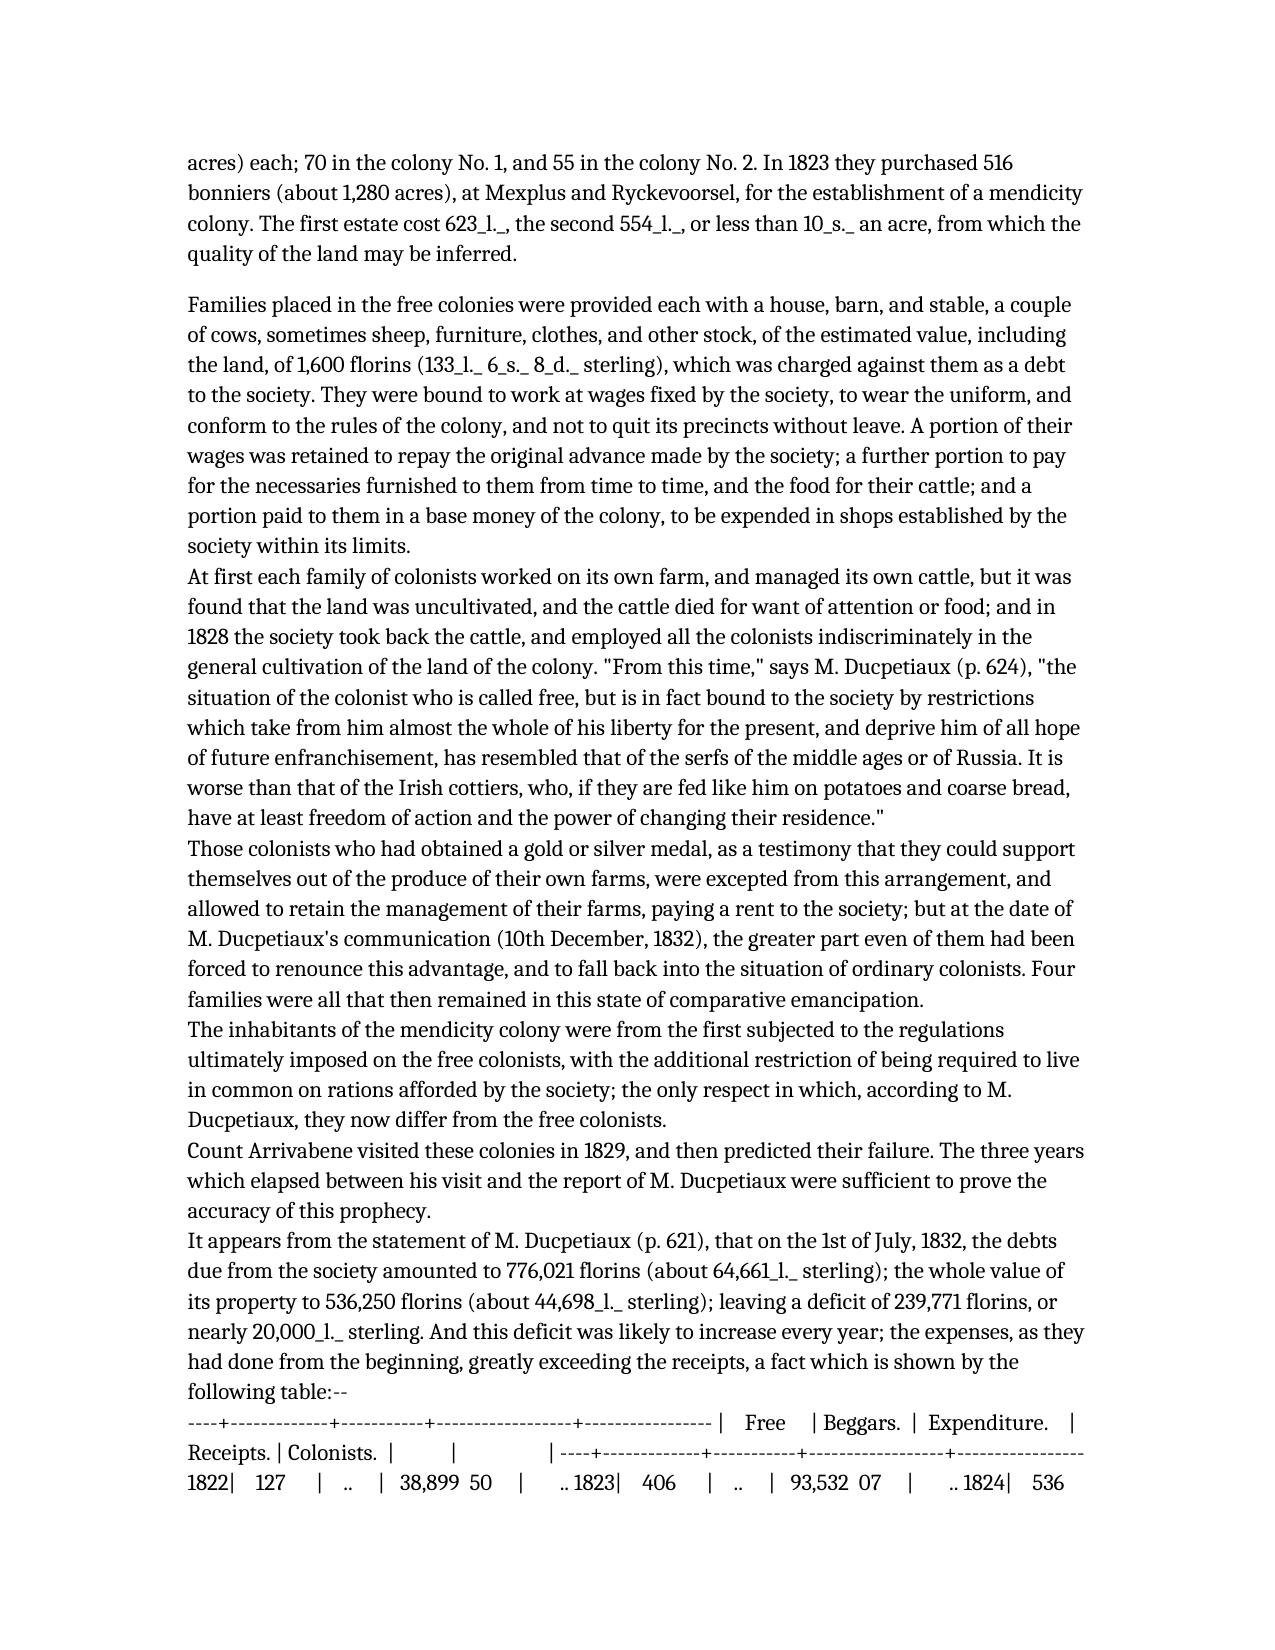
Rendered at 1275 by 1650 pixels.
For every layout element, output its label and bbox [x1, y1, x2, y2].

text [187, 292, 1087, 1496]
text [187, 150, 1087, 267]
